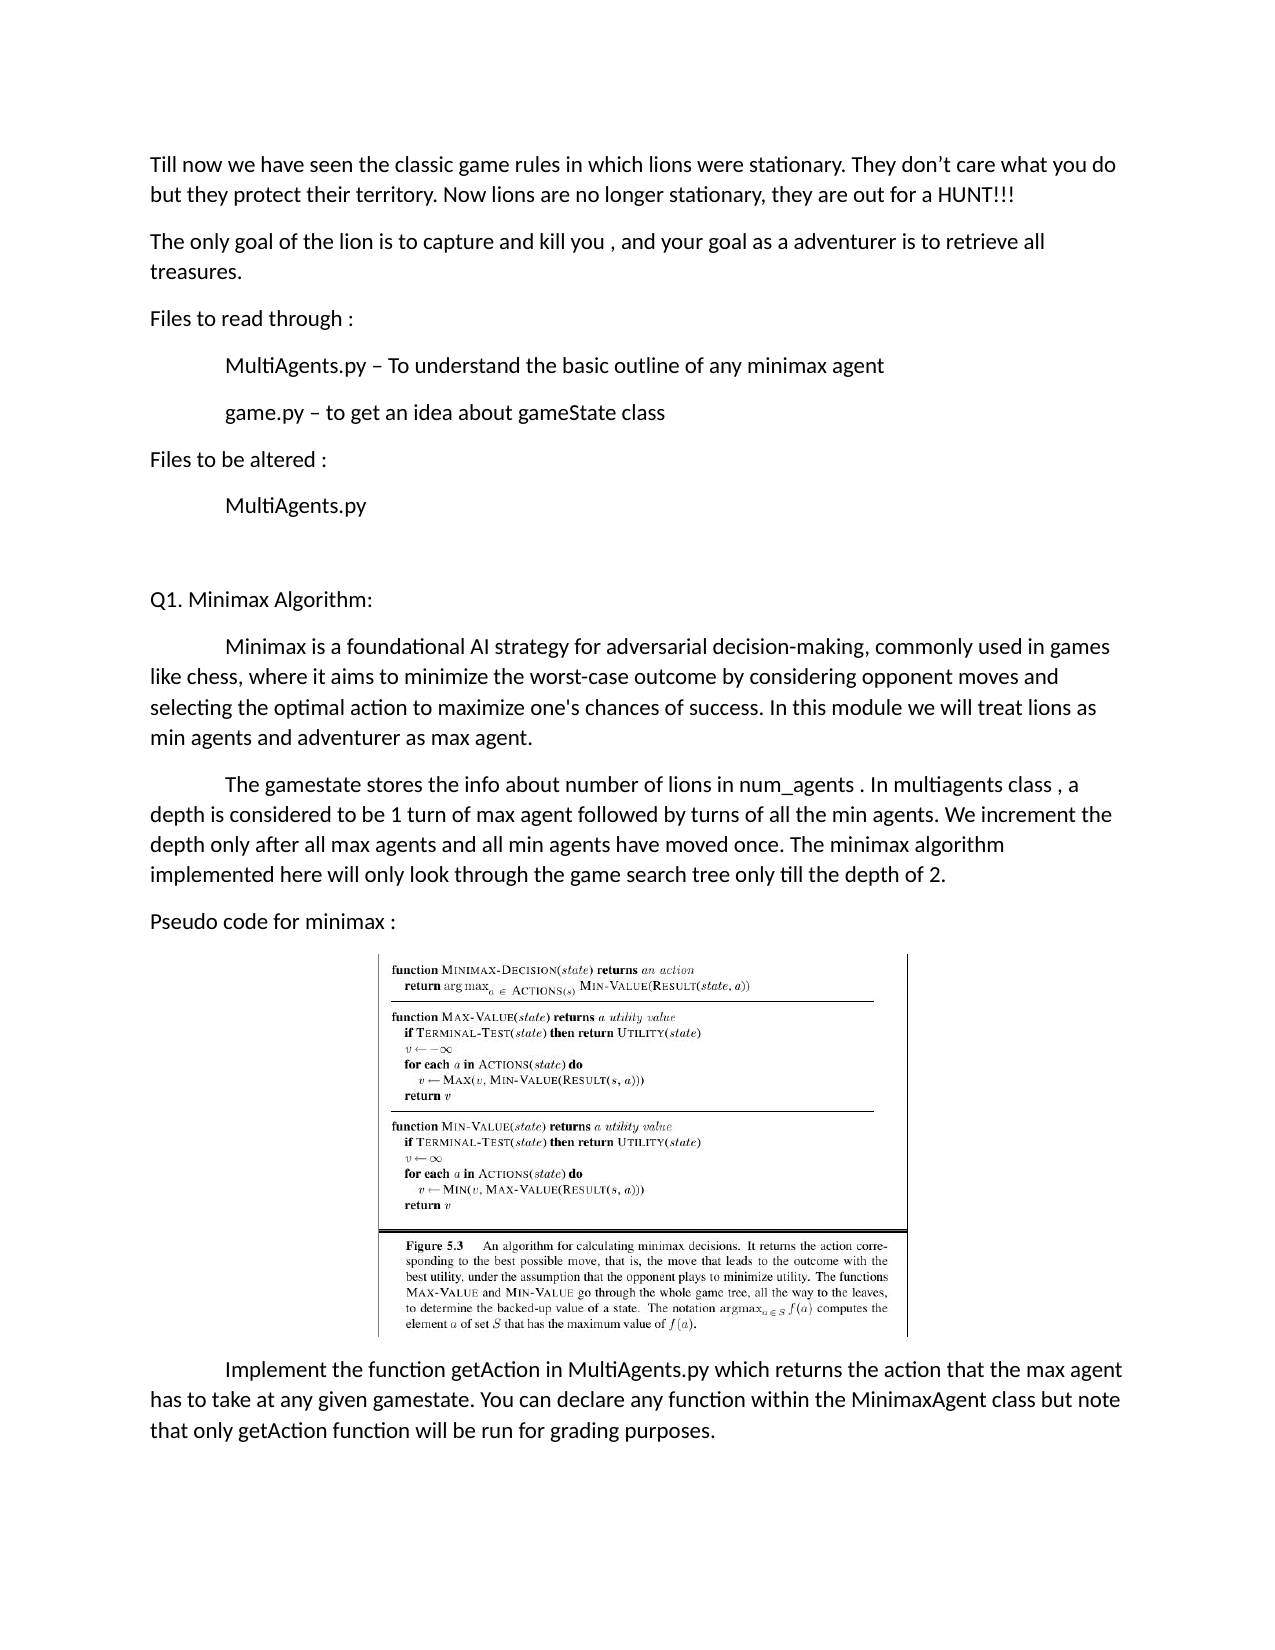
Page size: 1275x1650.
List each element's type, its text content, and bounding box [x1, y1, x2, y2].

text Till now we have seen the classic game rules in which lions were stationary. They don’t care what you do but they protect their territory. Now lions are no longer stationary, they are out for a HUNT!!! [150, 150, 1125, 208]
text MultiAgents.py [150, 492, 1125, 520]
text Files to read through : [150, 304, 1125, 332]
text Minimax is a foundational AI strategy for adversarial decision-making, commonly used in games like chess, where it aims to minimize the worst-case outcome by considering opponent moves and selecting the optimal action to maximize one's chances of success. In this module we will treat lions as min agents and adventurer as max agent. [150, 632, 1125, 751]
text The gamestate stores the info about number of lions in num_agents . In multiagents class , a depth is considered to be 1 turn of max agent followed by turns of all the min agents. We increment the depth only after all max agents and all min agents have moved once. The minimax algorithm implemented here will only look through the game search tree only till the depth of 2. [150, 770, 1125, 888]
text Pseudo code for minimax : [150, 907, 1125, 935]
picture [375, 954, 909, 1337]
text Files to be altered : [150, 445, 1125, 473]
text Implement the function getAction in MultiAgents.py which returns the action that the max agent has to take at any given gamestate. You can declare any function within the MinimaxAgent class but note that only getAction function will be run for grading purposes. [150, 1355, 1125, 1444]
text game.py – to get an idea about gameState class [150, 398, 1125, 426]
text Q1. Minimax Algorithm: [150, 585, 1125, 613]
text The only goal of the lion is to capture and kill you , and your goal as a adventurer is to retrieve all treasures. [150, 227, 1125, 285]
text MultiAgents.py – To understand the basic outline of any minimax agent [150, 351, 1125, 379]
